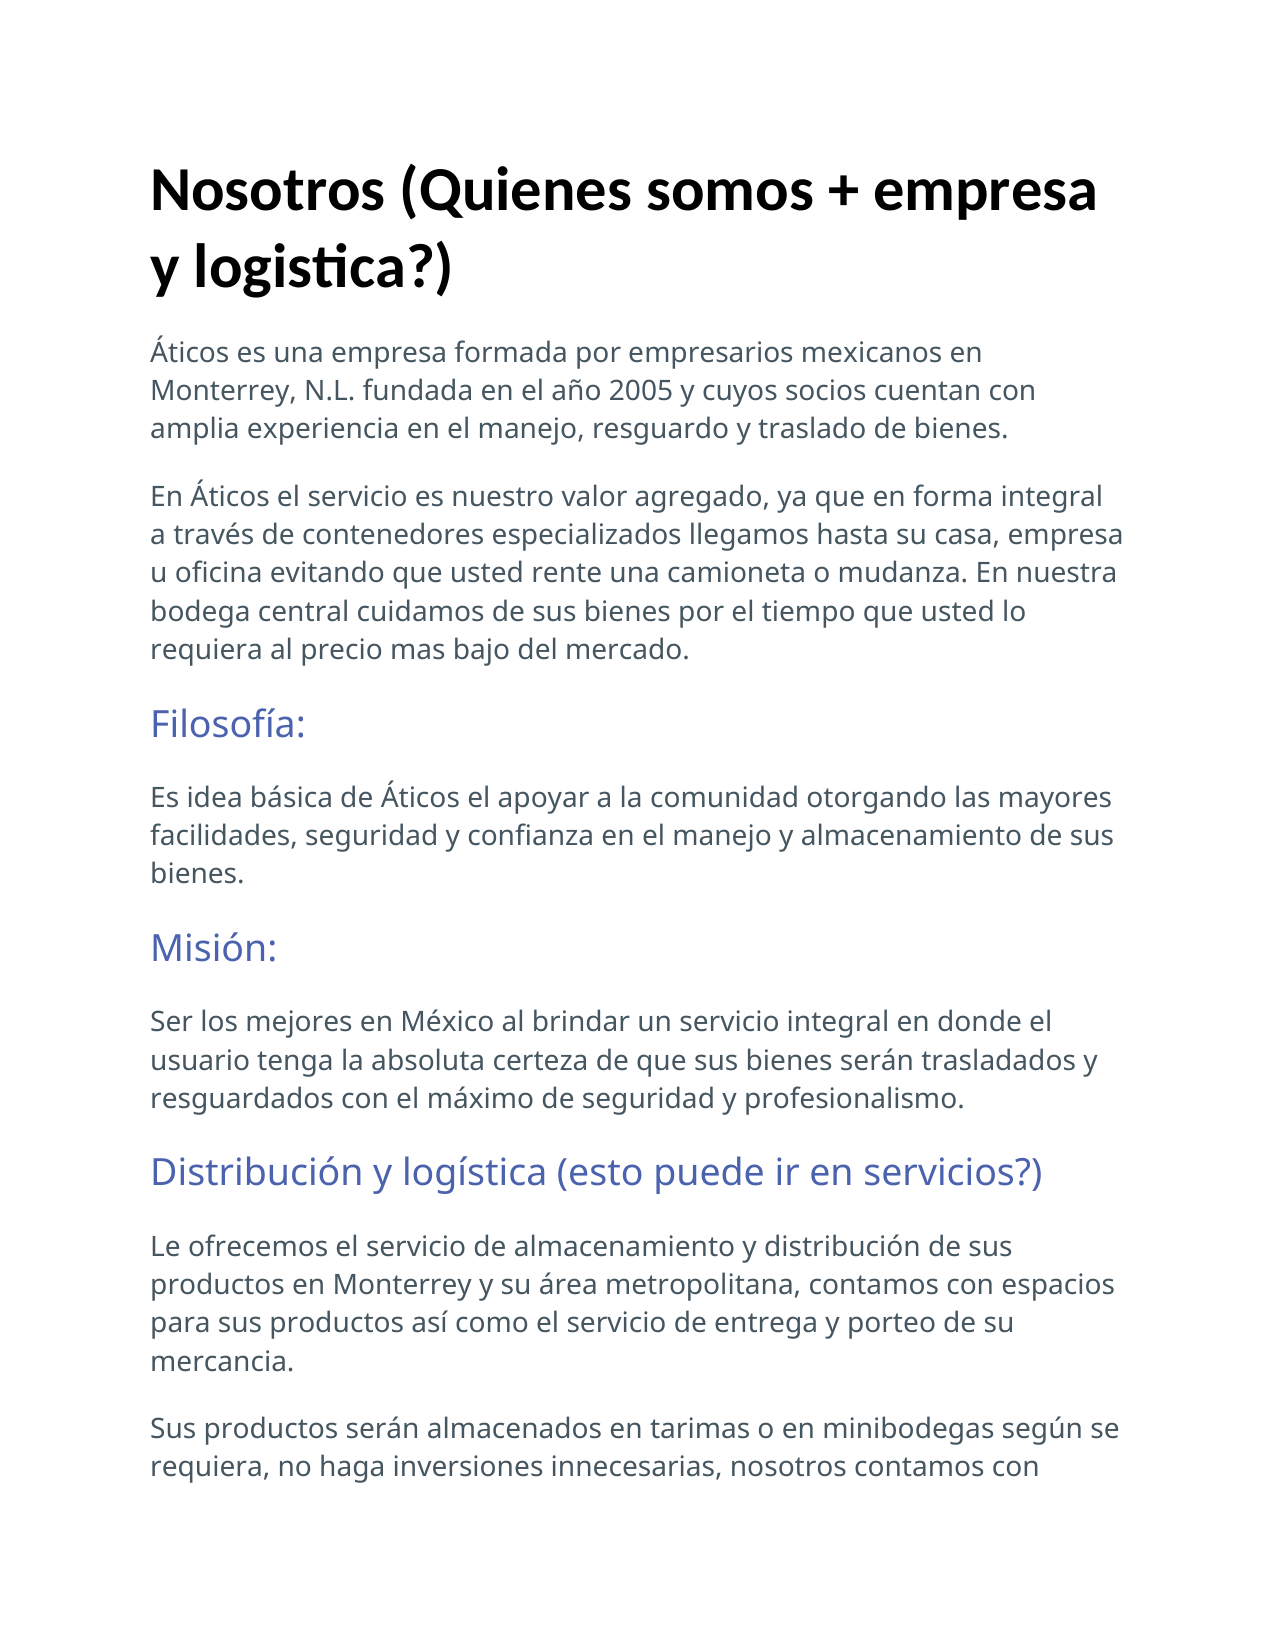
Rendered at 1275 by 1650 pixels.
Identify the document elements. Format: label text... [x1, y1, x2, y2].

text Nosotros (Quienes somos + empresa y logistica?) [150, 150, 1125, 303]
text Áticos es una empresa formada por empresarios mexicanos en Monterrey, N.L. fundada en el año 2005 y cuyos socios cuentan con amplia experiencia en el manejo, resguardo y traslado de bienes. [150, 332, 1125, 447]
text Le ofrecemos el servicio de almacenamiento y distribución de sus productos en Monterrey y su área metropolitana, contamos con espacios para sus productos así como el servicio de entrega y porteo de su mercancia. [150, 1226, 1125, 1379]
text Es idea básica de Áticos el apoyar a la comunidad otorgando las mayores facilidades, seguridad y confianza en el manejo y almacenamiento de sus bienes. [150, 777, 1125, 892]
text Misión: [150, 921, 1125, 972]
text Distribución y logística (esto puede ir en servicios?) [150, 1146, 1125, 1197]
text Filosofía: [150, 697, 1125, 748]
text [150, 1408, 1125, 1485]
text Ser los mejores en México al brindar un servicio integral en donde el usuario tenga la absoluta certeza de que sus bienes serán trasladados y resguardados con el máximo de seguridad y profesionalismo. [150, 1001, 1125, 1116]
text En Áticos el servicio es nuestro valor agregado, ya que en forma integral a través de contenedores especializados llegamos hasta su casa, empresa u oficina evitando que usted rente una camioneta o mudanza. En nuestra bodega central cuidamos de sus bienes por el tiempo que usted lo requiera al precio mas bajo del mercado. [150, 476, 1125, 668]
